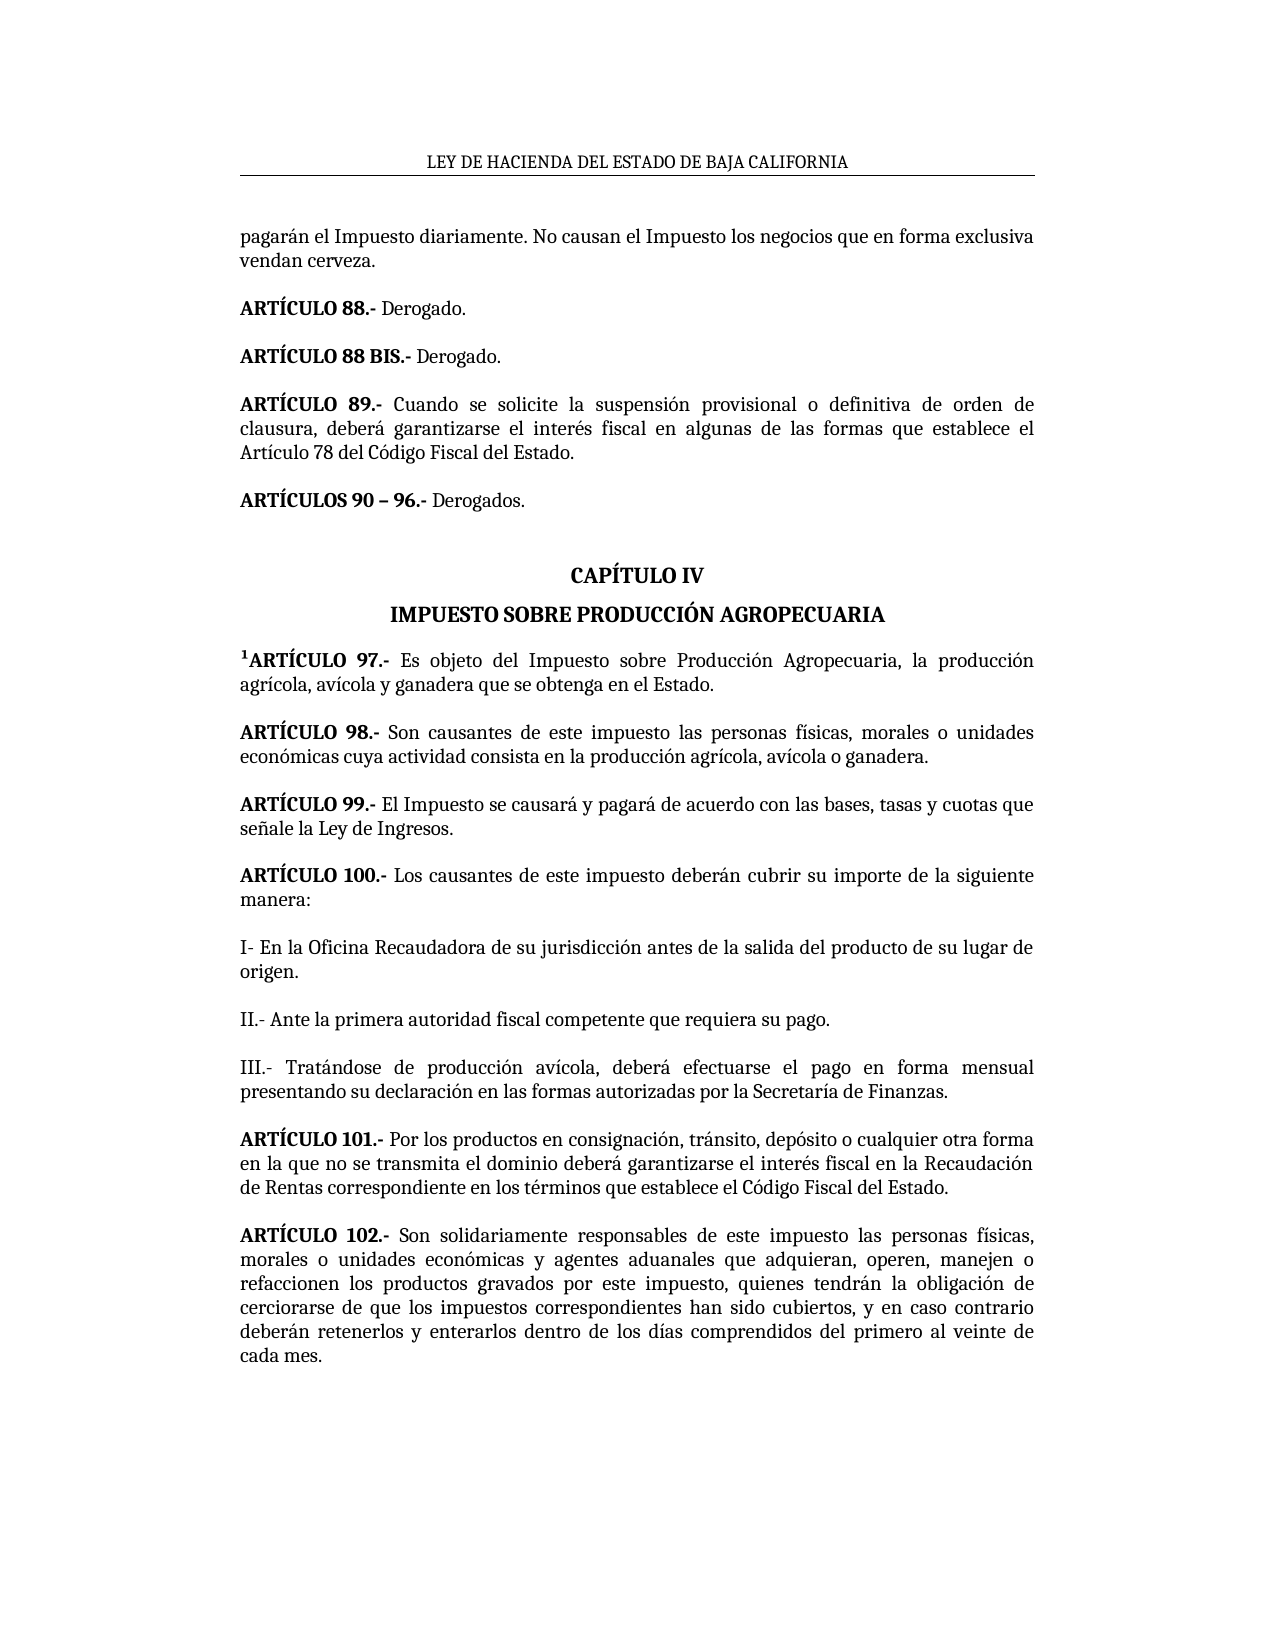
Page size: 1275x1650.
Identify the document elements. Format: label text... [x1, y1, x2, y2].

text ARTÍCULO 99.- El Impuesto se causará y pagará de acuerdo con las bases, tasas y cuotas que señale de Ingresos. [240, 792, 1035, 840]
text ARTÍCULO 98.- Son causantes de este impuesto las personas físicas, morales o unidades económicas cuya actividad consista en la producción agrícola, avícola o ganadera. [240, 720, 1035, 768]
text III.- Tratándose de producción avícola, deberá efectuarse el pago en forma mensual presentando su declaración en las formas autorizadas por de Finanzas. [240, 1056, 1035, 1104]
text ARTÍCULO 88.- Derogado. [240, 297, 1035, 321]
text ARTÍCULO 101.- Por los productos en consignación, tránsito, depósito o cualquier otra forma en la que no se transmita el dominio deberá garantizarse el interés fiscal en de Rentas correspondiente en los términos que establece el Código Fiscal del Estado. [240, 1128, 1035, 1199]
text ARTÍCULO 102.- Son solidariamente responsables de este impuesto las personas físicas, morales o unidades económicas y agentes aduanales que adquieran, operen, manejen o refaccionen los productos gravados por este impuesto, quienes tendrán la obligación de cerciorarse de que los impuestos correspondientes han sido cubiertos, y en caso contrario deberán retenerlos y enterarlos dentro de los días comprendidos del primero al veinte de cada mes. [240, 1223, 1035, 1367]
text ARTÍCULOS 90 – 96.- Derogados. [240, 488, 1035, 512]
text II.- Ante la primera autoridad fiscal competente que requiera su pago. [240, 1008, 1035, 1032]
text ARTÍCULO 100.- Los causantes de este impuesto deberán cubrir su importe de la siguiente manera: [240, 864, 1035, 912]
text IMPUESTO SOBRE PRODUCCIÓN AGROPECUARIA [240, 601, 1035, 628]
text ARTÍCULO 88 BIS.- Derogado. [240, 345, 1035, 369]
text ARTÍCULO 89.- Cuando se solicite la suspensión provisional o definitiva de orden de clausura, deberá garantizarse el interés fiscal en algunas de las formas que establece el Artículo 78 del Código Fiscal del Estado. [240, 393, 1035, 464]
text ¹ARTÍCULO 97.- Es objeto del Impuesto sobre Producción Agropecuaria, la producción agrícola, avícola y ganadera que se obtenga en el Estado. [240, 648, 1035, 696]
text CAPÍTULO IV [240, 562, 1035, 589]
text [240, 225, 1035, 273]
text I- En de su jurisdicción antes de la salida del producto de su lugar de origen. [240, 936, 1035, 984]
